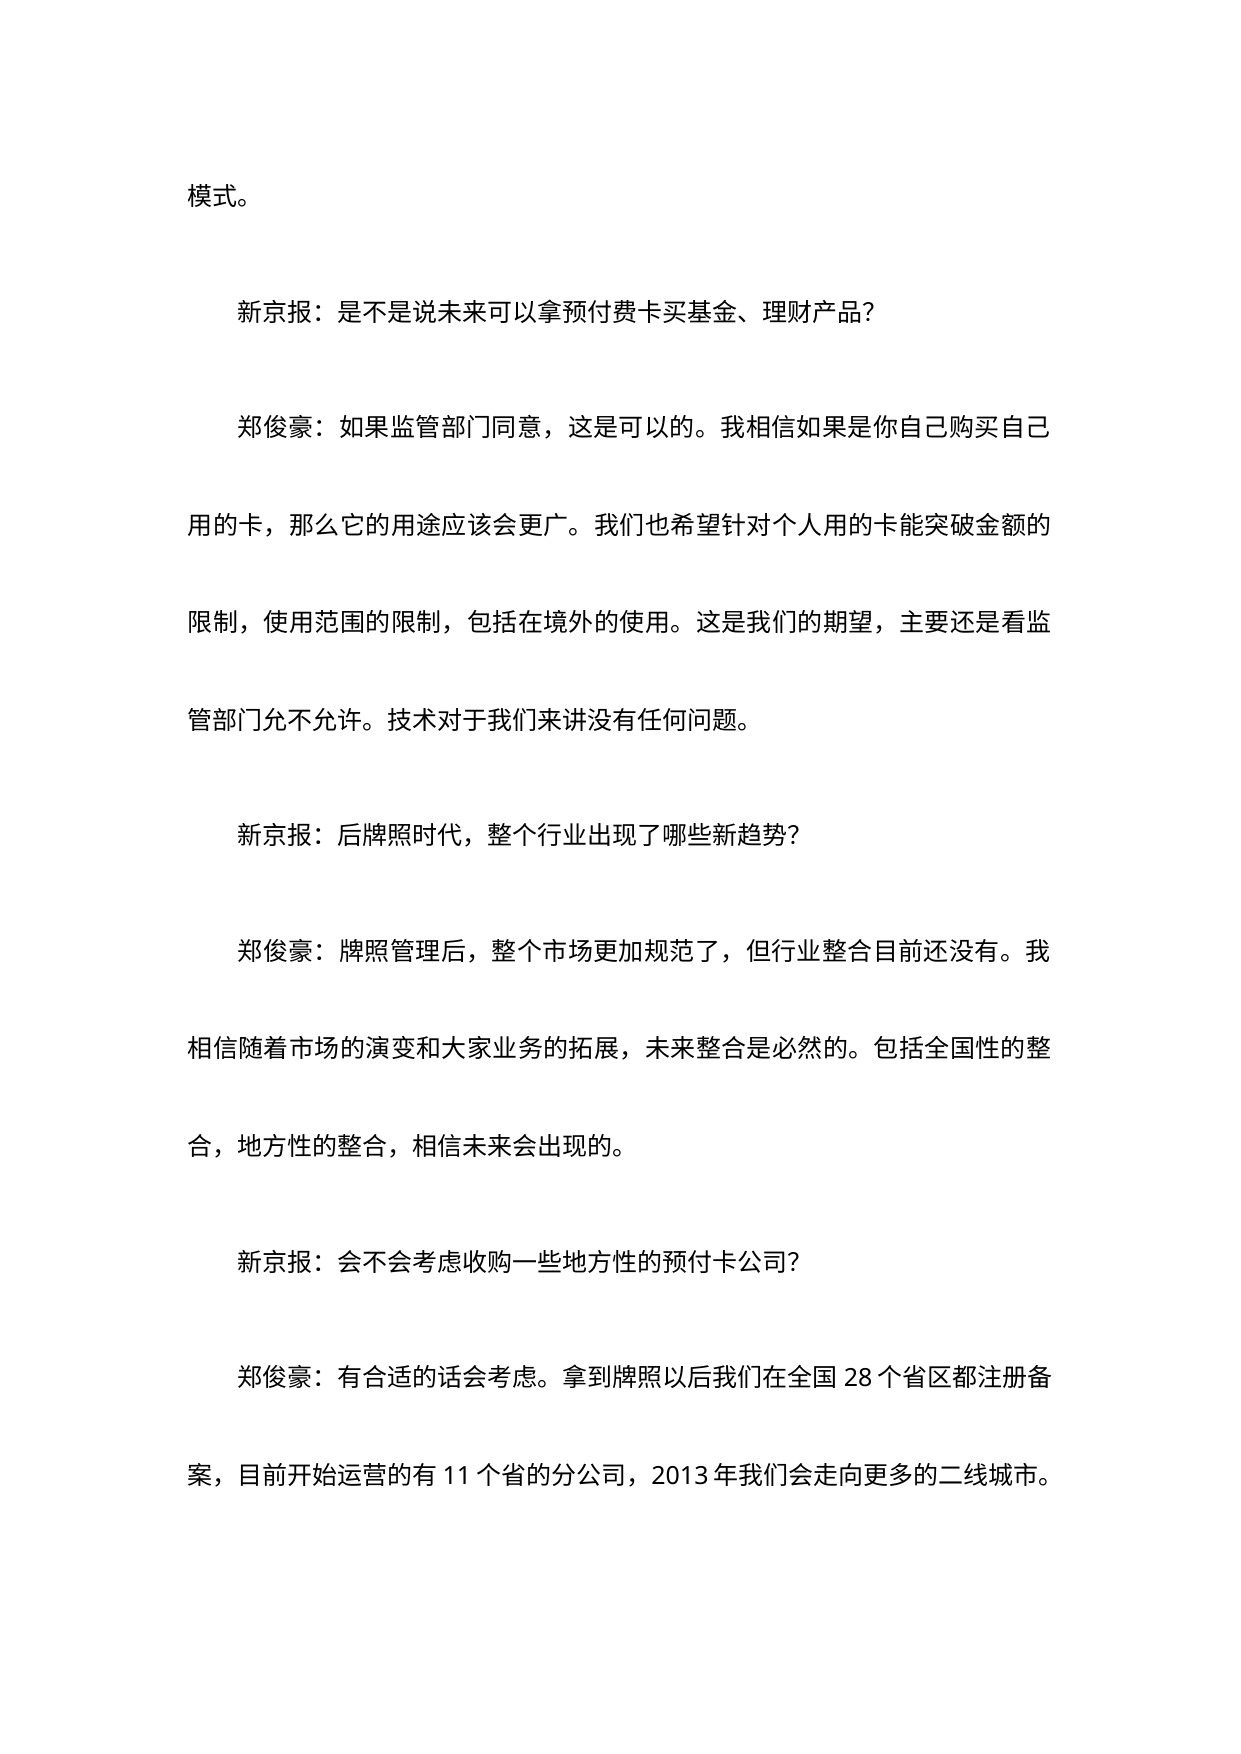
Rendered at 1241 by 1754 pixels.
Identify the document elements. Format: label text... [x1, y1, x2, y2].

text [187, 162, 1053, 227]
text 新京报：后牌照时代，整个行业出现了哪些新趋势？ [187, 801, 1053, 866]
text 郑俊豪：牌照管理后，整个市场更加规范了，但行业整合目前还没有。我相信随着市场的演变和大家业务的拓展，未来整合是必然的。包括全国性的整合，地方性的整合，相信未来会出现的。 [187, 917, 1053, 1177]
text 新京报：是不是说未来可以拿预付费卡买基金、理财产品？ [187, 278, 1053, 343]
text 新京报：会不会考虑收购一些地方性的预付卡公司？ [187, 1228, 1053, 1293]
text 郑俊豪：有合适的话会考虑。拿到牌照以后我们在全国28个省区都注册备案，目前开始运营的有11个省的分公司，2013年我们会走向更多的二线城市。 [187, 1343, 1053, 1506]
text 郑俊豪：如果监管部门同意，这是可以的。我相信如果是你自己购买自己用的卡，那么它的用途应该会更广。我们也希望针对个人用的卡能突破金额的限制，使用范围的限制，包括在境外的使用。这是我们的期望，主要还是看监管部门允不允许。技术对于我们来讲没有任何问题。 [187, 393, 1053, 751]
